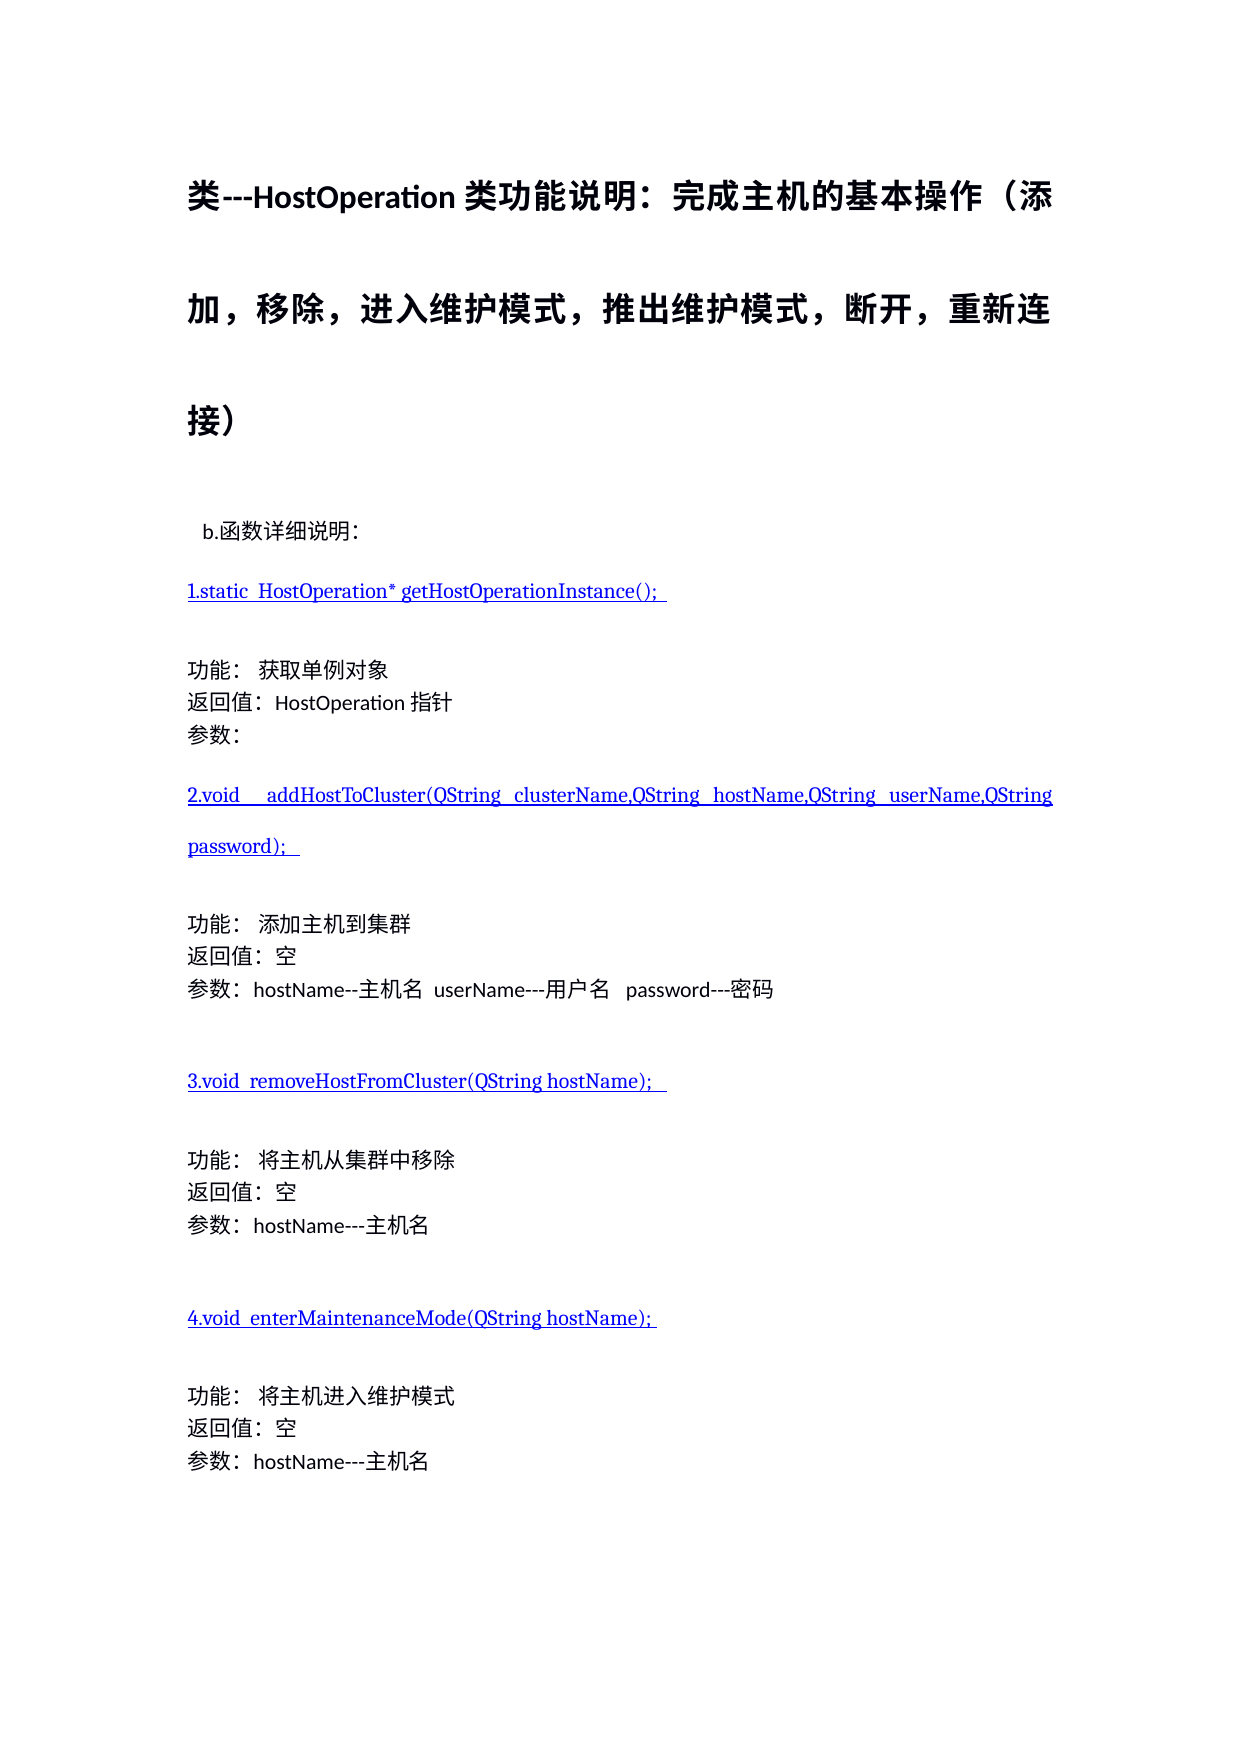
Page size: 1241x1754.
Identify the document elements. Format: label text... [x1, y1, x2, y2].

text 功能： 获取单例对象 [187, 652, 1053, 685]
subtitle 2.void addHostToCluster(QString clusterName,QString hostName,QString userName,QString password); [187, 779, 1053, 804]
subtitle 类---HostOperation类功能说明：完成主机的基本操作（添加，移除，进入维护模式，推出维护模式，断开，重新连接） [187, 162, 1053, 452]
text 参数：hostName--主机名 userName---用户名 password---密码 [187, 971, 1053, 1004]
text 参数：hostName---主机名 [187, 1443, 1053, 1476]
subtitle 1.static HostOperation* getHostOperationInstance(); [187, 576, 1053, 608]
text 返回值：空 [187, 939, 1053, 971]
text 功能： 添加主机到集群 [187, 906, 1053, 939]
subtitle 2.void addHostToCluster(QString clusterName,QString hostName,QString userName,QString password); [187, 805, 1053, 862]
text 功能： 将主机进入维护模式 [187, 1378, 1053, 1411]
text 参数：hostName---主机名 [187, 1207, 1053, 1240]
subtitle 3.void removeHostFromCluster(QString hostName); [187, 1066, 1053, 1098]
text 返回值：空 [187, 1175, 1053, 1207]
text 功能： 将主机从集群中移除 [187, 1142, 1053, 1175]
text 返回值：HostOperation指针 [187, 685, 1053, 717]
text b.函数详细说明： [187, 514, 1053, 546]
text 参数： [187, 717, 1053, 750]
text 返回值：空 [187, 1411, 1053, 1443]
subtitle 4.void enterMaintenanceMode(QString hostName); [187, 1302, 1053, 1334]
